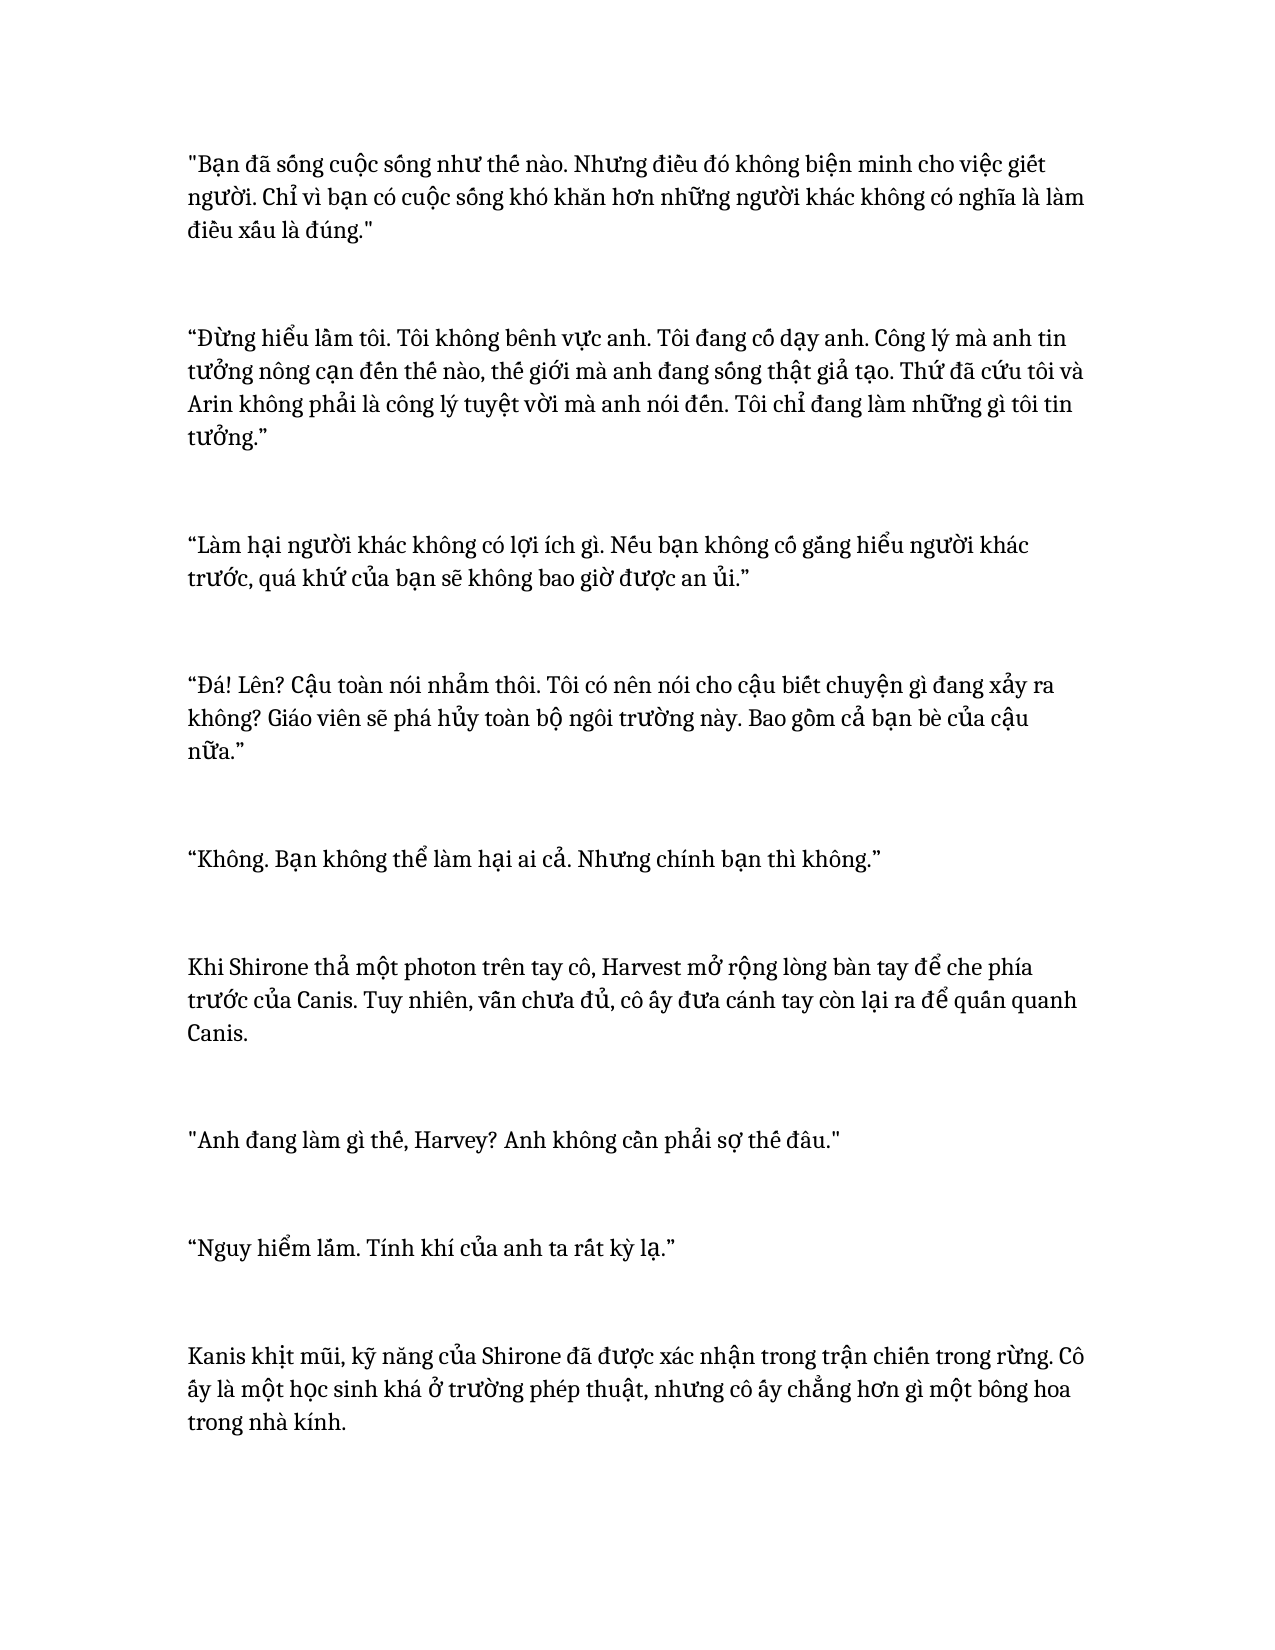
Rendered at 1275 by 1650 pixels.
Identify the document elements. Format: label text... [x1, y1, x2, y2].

text “Đừng hiểu lầm tôi. Tôi không bênh vực anh. Tôi đang cố dạy anh. Công lý mà anh tin tưởng nông cạn đến thế nào, thế giới mà anh đang sống thật giả tạo. Thứ đã cứu tôi và Arin không phải là công lý tuyệt vời mà anh nói đến. Tôi chỉ đang làm những gì tôi tin tưởng.” [187, 324, 1087, 452]
text "Anh đang làm gì thế, Harvey? Anh không cần phải sợ thế đâu." [187, 1126, 1087, 1155]
text “Làm hại người khác không có lợi ích gì. Nếu bạn không cố gắng hiểu người khác trước, quá khứ của bạn sẽ không bao giờ được an ủi.” [187, 531, 1087, 592]
text Kanis khịt mũi, kỹ năng của Shirone đã được xác nhận trong trận chiến trong rừng. Cô ấy là một học sinh khá ở trường phép thuật, nhưng cô ấy chẳng hơn gì một bông hoa trong nhà kính. [187, 1342, 1087, 1437]
text “Nguy hiểm lắm. Tính khí của anh ta rất kỳ lạ.” [187, 1234, 1087, 1263]
text “Đá! Lên? Cậu toàn nói nhảm thôi. Tôi có nên nói cho cậu biết chuyện gì đang xảy ra không? Giáo viên sẽ phá hủy toàn bộ ngôi trường này. Bao gồm cả bạn bè của cậu nữa.” [187, 671, 1087, 766]
text “Không. Bạn không thể làm hại ai cả. Nhưng chính bạn thì không.” [187, 845, 1087, 874]
text Khi Shirone thả một photon trên tay cô, Harvest mở rộng lòng bàn tay để che phía trước của Canis. Tuy nhiên, vẫn chưa đủ, cô ấy đưa cánh tay còn lại ra để quấn quanh Canis. [187, 953, 1087, 1047]
text "Bạn đã sống cuộc sống như thế nào. Nhưng điều đó không biện minh cho việc giết người. Chỉ vì bạn có cuộc sống khó khăn hơn những người khác không có nghĩa là làm điều xấu là đúng." [187, 150, 1087, 245]
